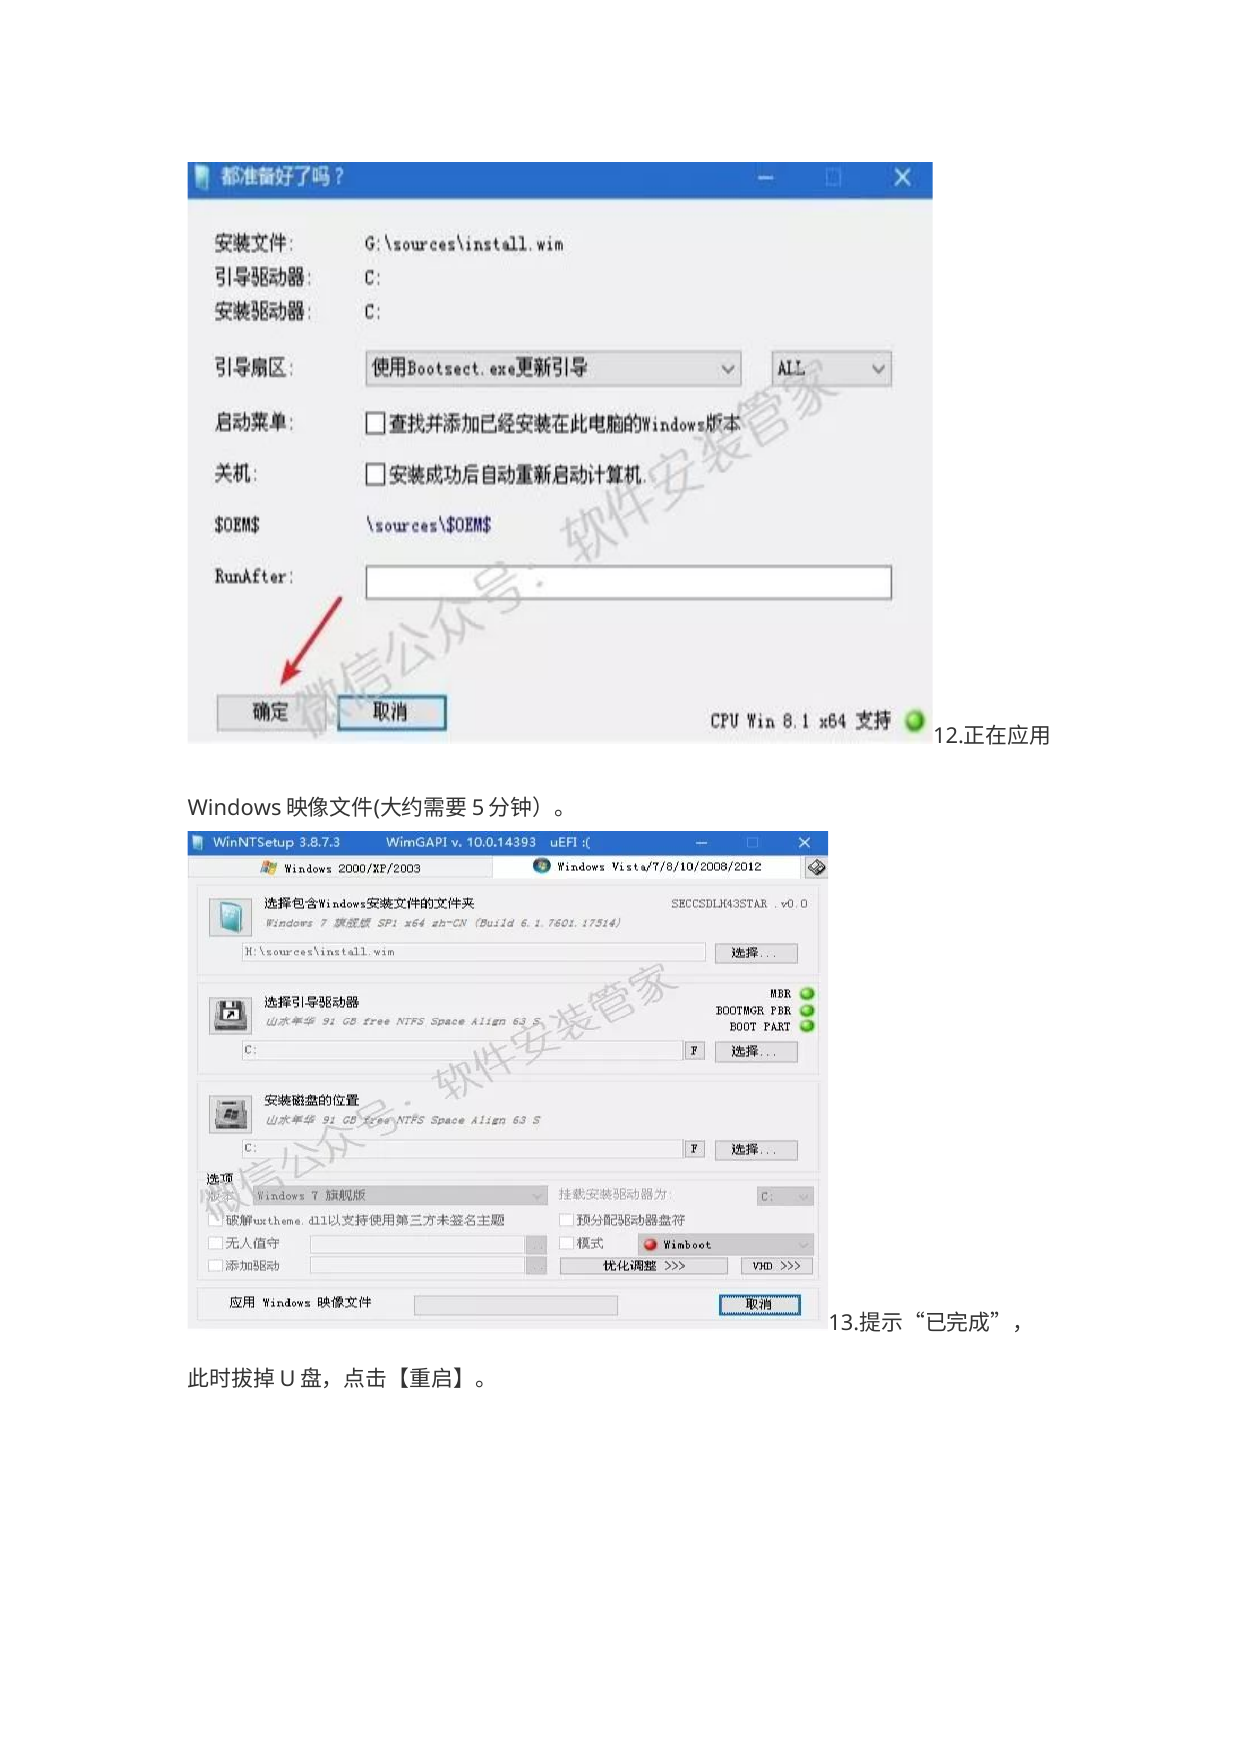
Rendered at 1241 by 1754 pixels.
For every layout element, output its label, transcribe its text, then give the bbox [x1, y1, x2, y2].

picture [187, 162, 933, 744]
picture [187, 831, 829, 1331]
